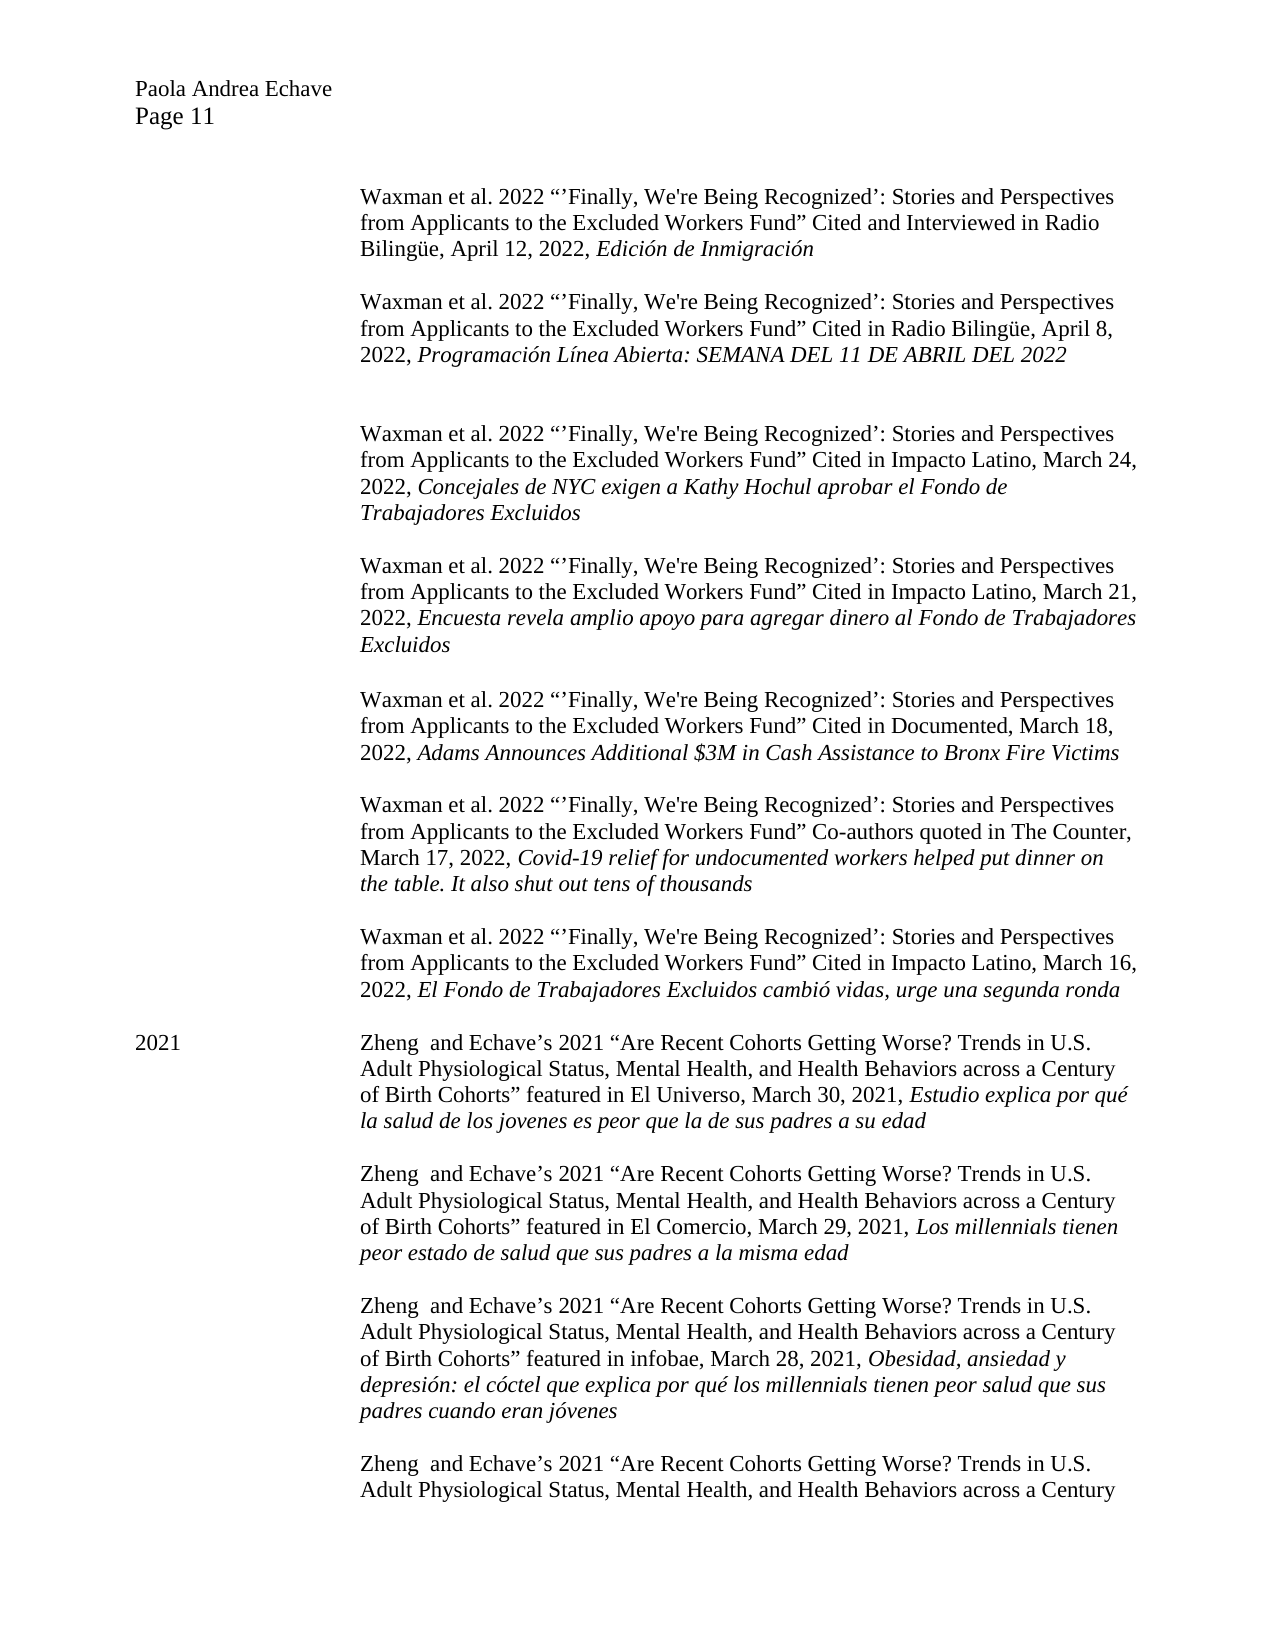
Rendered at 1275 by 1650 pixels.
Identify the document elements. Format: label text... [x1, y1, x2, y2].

text Waxman et al. 2022 “’Finally, We're Being Recognized’: Stories and Perspectives from Applicants to the Excluded Workers Fund” Cited in Impacto Latino, March 21, 2022, Encuesta revela amplio apoyo para agregar dinero al Fondo de Trabajadores Excluidos [360, 552, 1140, 657]
text Waxman et al. 2022 “’Finally, We're Being Recognized’: Stories and Perspectives from Applicants to the Excluded Workers Fund” Cited in Radio Bilingüe, April 8, 2022, Programación Línea Abierta: SEMANA DEL 11 DE ABRIL DEL 2022 [360, 288, 1140, 367]
text Waxman et al. 2022 “’Finally, We're Being Recognized’: Stories and Perspectives from Applicants to the Excluded Workers Fund” Cited in Impacto Latino, March 16, 2022, El Fondo de Trabajadores Excluidos cambió vidas, urge una segunda ronda [360, 923, 1140, 1002]
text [135, 1450, 1140, 1503]
text Waxman et al. 2022 “’Finally, We're Being Recognized’: Stories and Perspectives from Applicants to the Excluded Workers Fund” Cited in Impacto Latino, March 24, 2022, Concejales de NYC exigen a Kathy Hochul aprobar el Fondo de Trabajadores Excluidos [360, 420, 1140, 525]
text Waxman et al. 2022 “’Finally, We're Being Recognized’: Stories and Perspectives from Applicants to the Excluded Workers Fund” Cited in Documented, March 18, 2022, Adams Announces Additional $3M in Cash Assistance to Bronx Fire Victims [360, 686, 1140, 765]
text Zheng and Echave’s 2021 “Are Recent Cohorts Getting Worse? Trends in U.S. Adult Physiological Status, Mental Health, and Health Behaviors across a Century of Birth Cohorts” featured in El Comercio, March 29, 2021, Los millennials tienen peor estado de salud que sus padres a la misma edad [360, 1160, 1140, 1266]
text 2021 Zheng and Echave’s 2021 “Are Recent Cohorts Getting Worse? Trends in U.S. Adult Physiological Status, Mental Health, and Health Behaviors across a Century of Birth Cohorts” featured in El Universo, March 30, 2021, Estudio explica por qué la salud de los jovenes es peor que la de sus padres a su edad [135, 1028, 1140, 1134]
text Zheng and Echave’s 2021 “Are Recent Cohorts Getting Worse? Trends in U.S. Adult Physiological Status, Mental Health, and Health Behaviors across a Century of Birth Cohorts” featured in infobae, March 28, 2021, Obesidad, ansiedad y depresión: el cóctel que explica por qué los millennials tienen peor salud que sus padres cuando eran jóvenes [360, 1292, 1140, 1424]
text Waxman et al. 2022 “’Finally, We're Being Recognized’: Stories and Perspectives from Applicants to the Excluded Workers Fund” Co-authors quoted in The Counter, March 17, 2022, Covid-19 relief for undocumented workers helped put dinner on the table. It also shut out tens of thousands [360, 791, 1140, 897]
text Waxman et al. 2022 “’Finally, We're Being Recognized’: Stories and Perspectives from Applicants to the Excluded Workers Fund” Cited and Interviewed in Radio Bilingüe, April 12, 2022, Edición de Inmigración [360, 183, 1140, 262]
